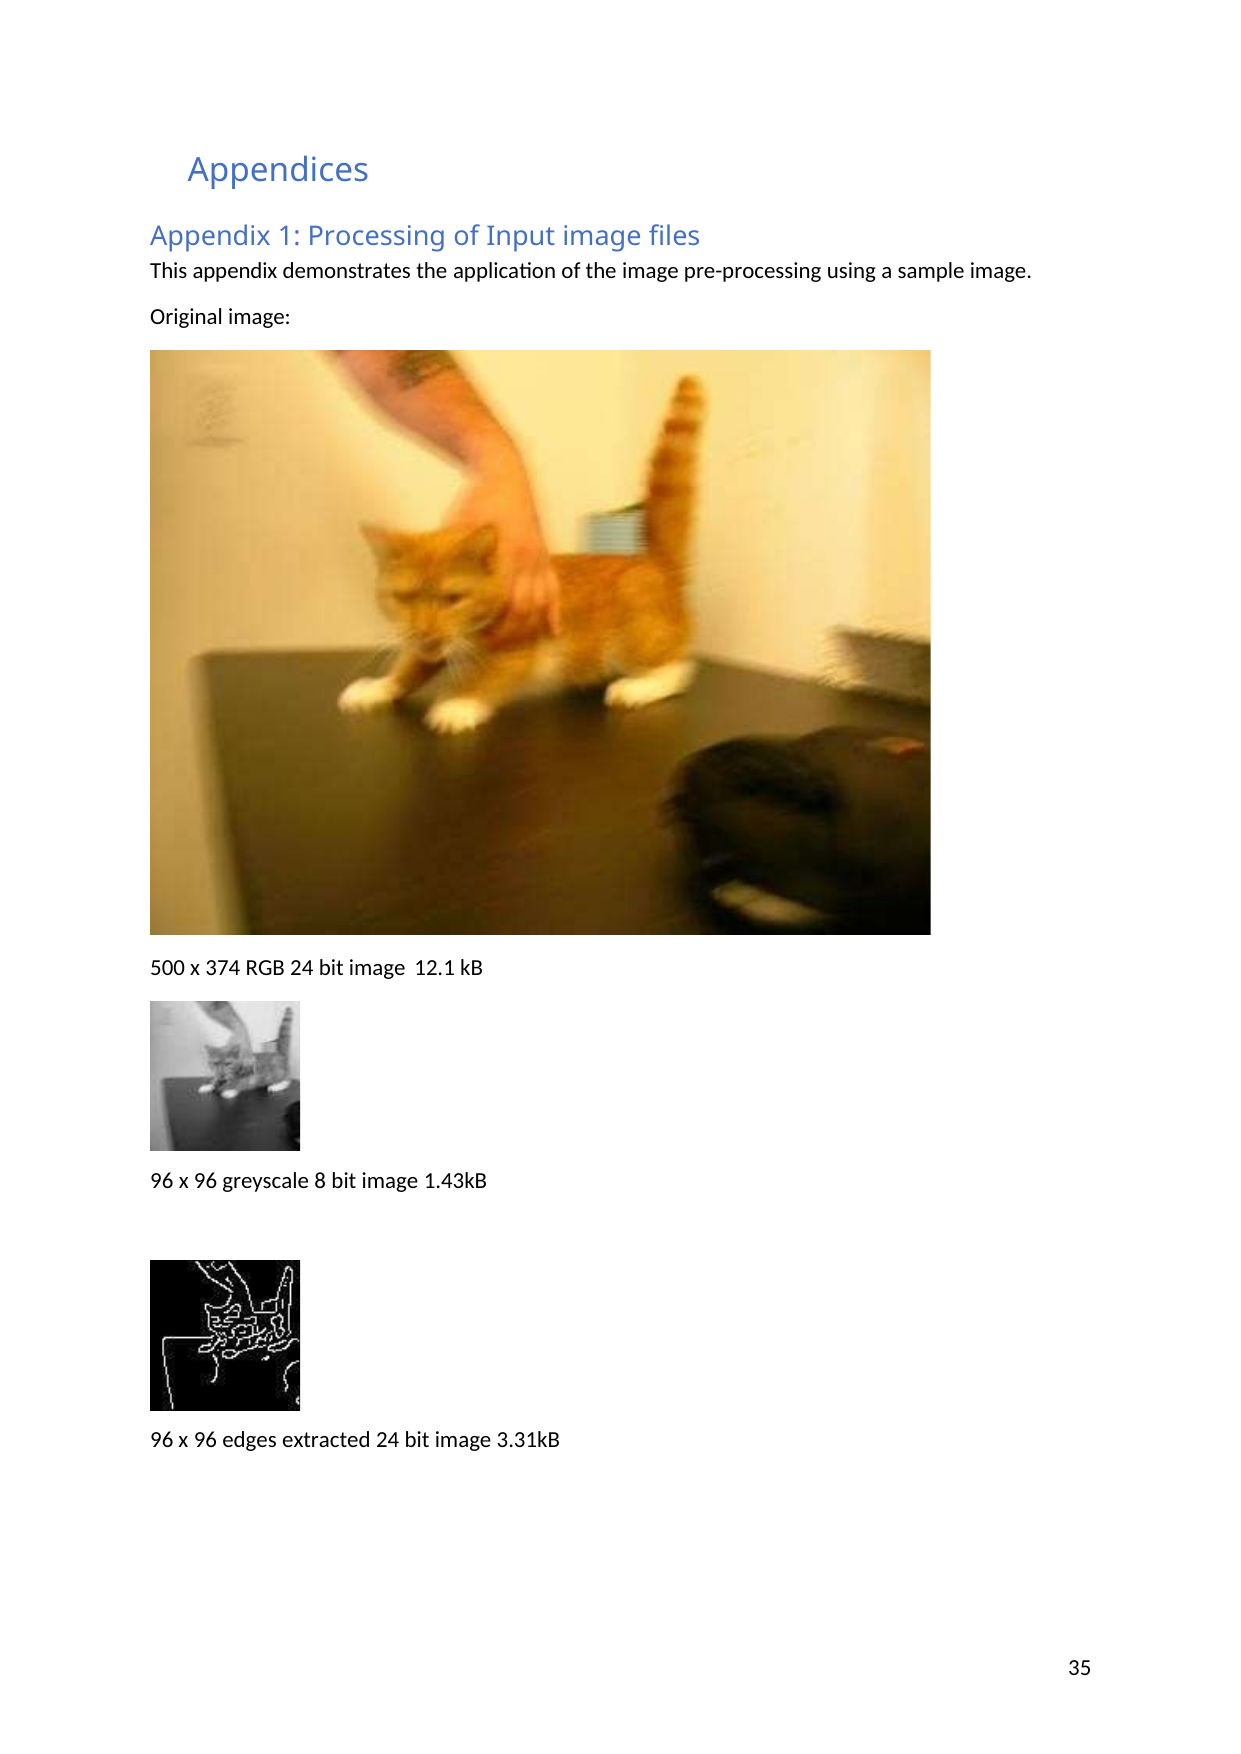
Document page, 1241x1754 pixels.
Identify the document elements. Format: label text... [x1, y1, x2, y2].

text This appendix demonstrates the application of the image pre-processing using a sample image. Original image: [150, 256, 1081, 330]
picture [150, 1260, 300, 1411]
picture [150, 1001, 300, 1151]
subtitle Appendices [187, 146, 1180, 191]
text 96 x 96 greyscale 8 bit image 1.43kB [150, 1012, 1180, 1194]
subtitle Appendix 1: Processing of Input image files [150, 216, 1180, 253]
text 96 x 96 edges extracted 24 bit image 3.31kB [150, 1271, 1180, 1453]
picture [150, 350, 931, 935]
text 500 x 374 RGB 24 bit image 12.1 kB [150, 953, 1180, 981]
